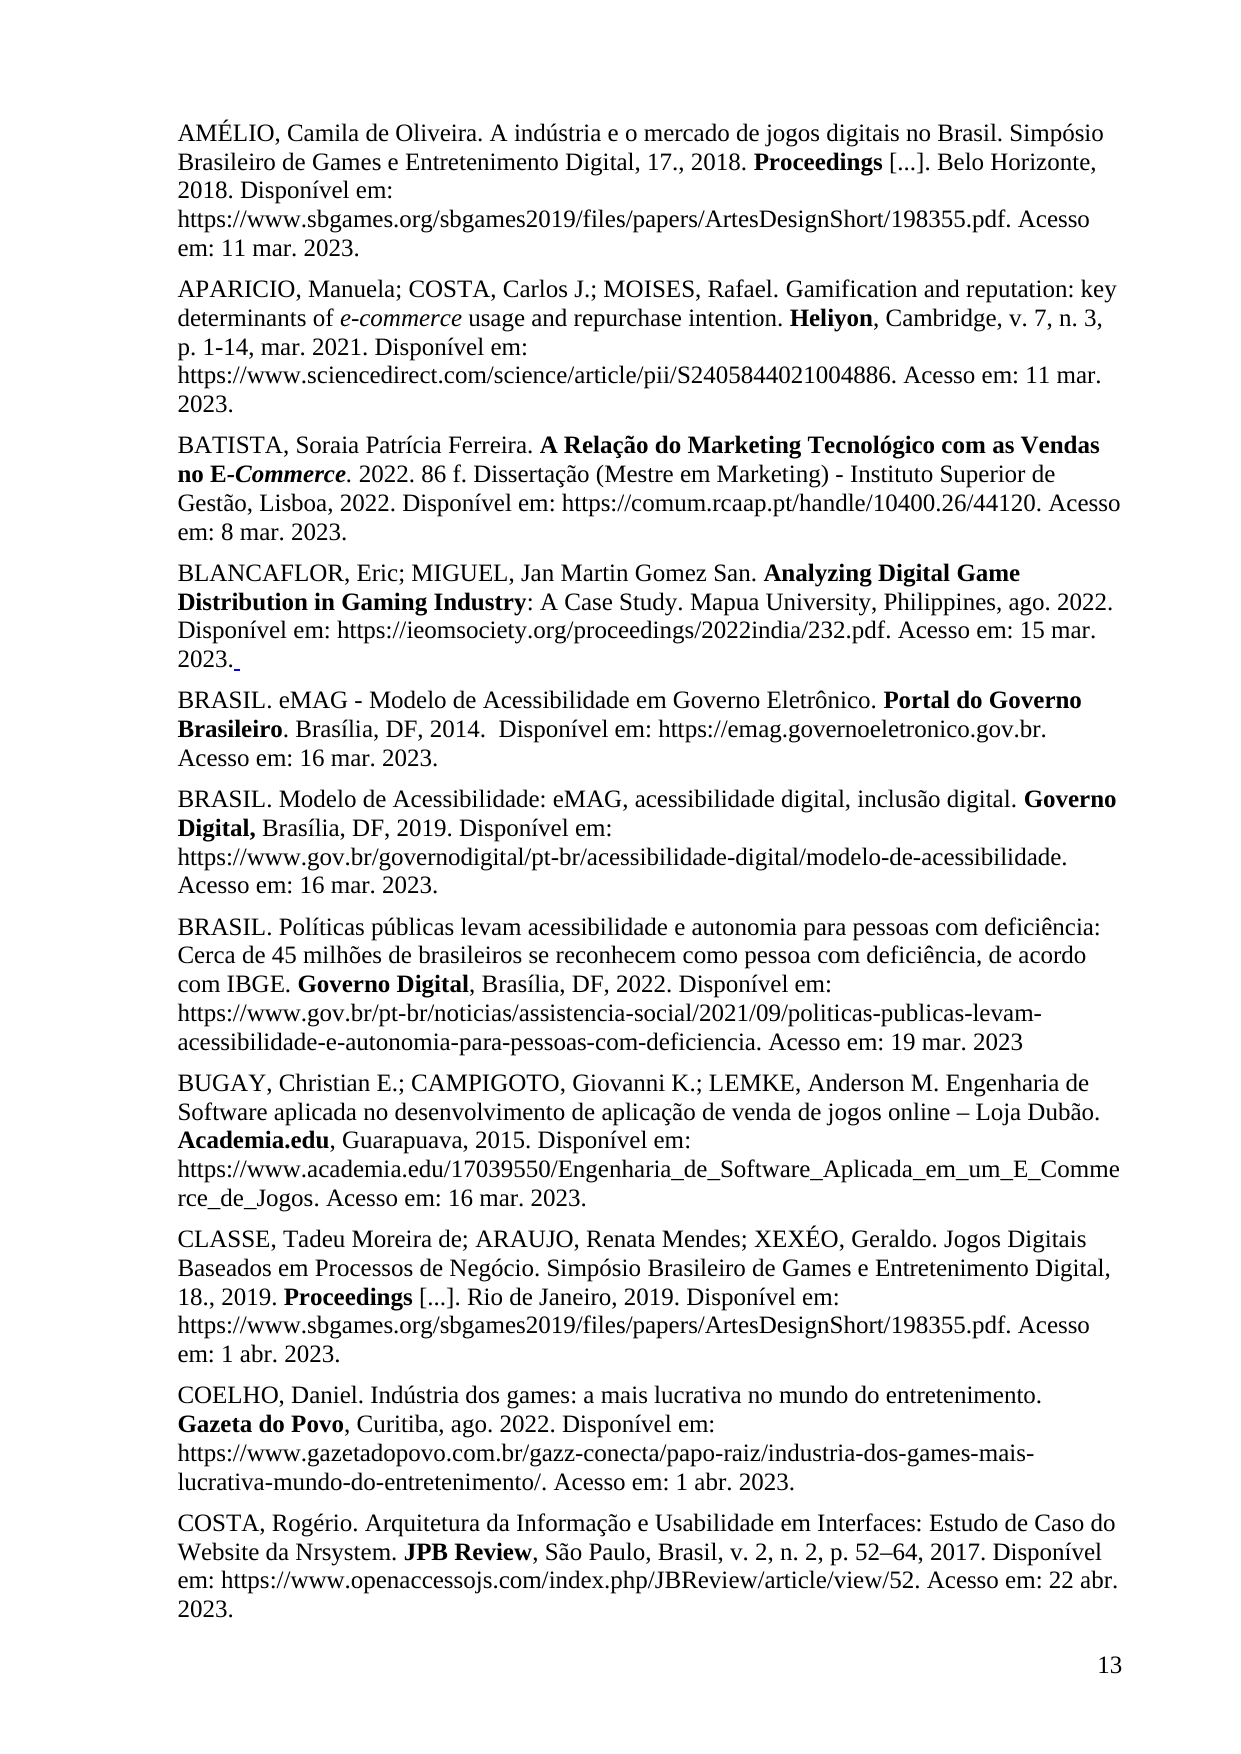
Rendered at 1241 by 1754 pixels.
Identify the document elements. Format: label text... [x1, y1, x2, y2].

text AMÉLIO, Camila de Oliveira. A indústria e o mercado de jogos digitais no Brasil. Simpósio Brasileiro de Games e Entretenimento Digital, 17., 2018. Proceedings [...]. Belo Horizonte, 2018. Disponível em: https://www.sbgames.org/sbgames2019/files/papers/ArtesDesignShort/198355.pdf. Acesso em: 11 mar. 2023. [177, 118, 1122, 262]
text BLANCAFLOR, Eric; MIGUEL, Jan Martin Gomez San. Analyzing Digital Game Distribution in Gaming Industry: A Case Study. Mapua University, Philippines, ago. 2022. Disponível em: https://ieomsociety.org/proceedings/2022india/232.pdf. Acesso em: 15 mar. 2023. [177, 558, 1122, 673]
text BRASIL. eMAG - Modelo de Acessibilidade em Governo Eletrônico. Portal do Governo Brasileiro. Brasília, DF, 2014. Disponível em: https://emag.governoeletronico.gov.br. Acesso em: 16 mar. 2023. [177, 686, 1122, 772]
text BATISTA, Soraia Patrícia Ferreira. A Relação do Marketing Tecnológico com as Vendas no E-Commerce. 2022. 86 f. Dissertação (Mestre em Marketing) - Instituto Superior de Gestão, Lisboa, 2022. Disponível em: https://comum.rcaap.pt/handle/10400.26/44120. Acesso em: 8 mar. 2023. [177, 431, 1122, 546]
text APARICIO, Manuela; COSTA, Carlos J.; MOISES, Rafael. Gamification and reputation: key determinants of e-commerce usage and repurchase intention. Heliyon, Cambridge, v. 7, n. 3, p. 1-14, mar. 2021. Disponível em: https://www.sciencedirect.com/science/article/pii/S2405844021004886. Acesso em: 11 mar. 2023. [177, 274, 1122, 418]
text BUGAY, Christian E.; CAMPIGOTO, Giovanni K.; LEMKE, Anderson M. Engenharia de Software aplicada no desenvolvimento de aplicação de venda de jogos online – Loja Dubão. Academia.edu, Guarapuava, 2015. Disponível em: https://www.academia.edu/17039550/Engenharia_de_Software_Aplicada_em_um_E_Commerce_de_Jogos. Acesso em: 16 mar. 2023. [177, 1068, 1122, 1212]
text COSTA, Rogério. Arquitetura da Informação e Usabilidade em Interfaces: Estudo de Caso do Website da Nrsystem. JPB Review, São Paulo, Brasil, v. 2, n. 2, p. 52–64, 2017. Disponível em: https://www.openaccessojs.com/index.php/JBReview/article/view/52. Acesso em: 22 abr. 2023. [177, 1508, 1122, 1623]
text BRASIL. Modelo de Acessibilidade: eMAG, acessibilidade digital, inclusão digital. Governo Digital, Brasília, DF, 2019. Disponível em: https://www.gov.br/governodigital/pt-br/acessibilidade-digital/modelo-de-acessibilidade. Acesso em: 16 mar. 2023. [177, 784, 1122, 899]
text CLASSE, Tadeu Moreira de; ARAUJO, Renata Mendes; XEXÉO, Geraldo. Jogos Digitais Baseados em Processos de Negócio. Simpósio Brasileiro de Games e Entretenimento Digital, 18., 2019. Proceedings [...]. Rio de Janeiro, 2019. Disponível em: https://www.sbgames.org/sbgames2019/files/papers/ArtesDesignShort/198355.pdf. Acesso em: 1 abr. 2023. [177, 1224, 1122, 1368]
text BRASIL. Políticas públicas levam acessibilidade e autonomia para pessoas com deficiência: Cerca de 45 milhões de brasileiros se reconhecem como pessoa com deficiência, de acordo com IBGE. Governo Digital, Brasília, DF, 2022. Disponível em: https://www.gov.br/pt-br/noticias/assistencia-social/2021/09/politicas-publicas-levam-acessibilidade-e-autonomia-para-pessoas-com-deficiencia. Acesso em: 19 mar. 2023 [177, 912, 1122, 1056]
text COELHO, Daniel. Indústria dos games: a mais lucrativa no mundo do entretenimento. Gazeta do Povo, Curitiba, ago. 2022. Disponível em: https://www.gazetadopovo.com.br/gazz-conecta/papo-raiz/industria-dos-games-mais-lucrativa-mundo-do-entretenimento/. Acesso em: 1 abr. 2023. [177, 1381, 1122, 1496]
